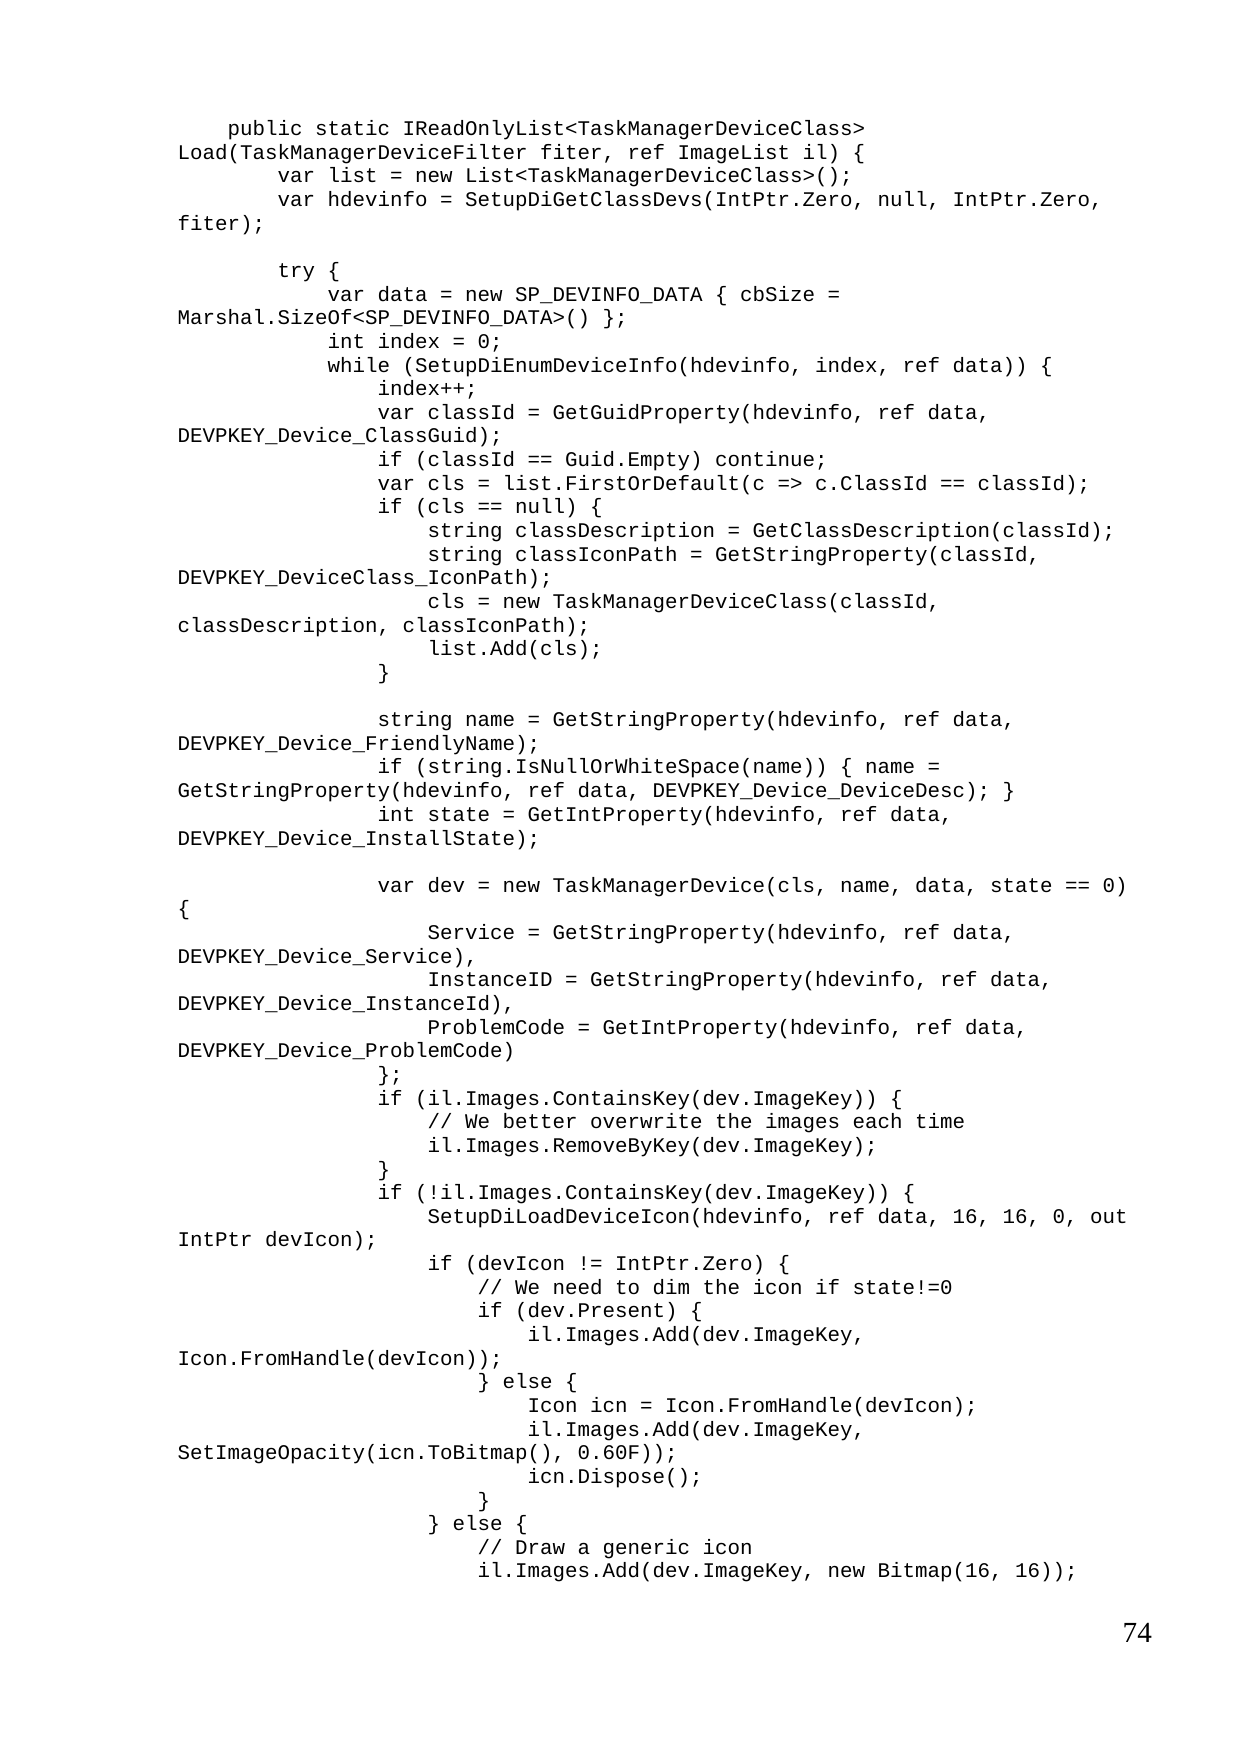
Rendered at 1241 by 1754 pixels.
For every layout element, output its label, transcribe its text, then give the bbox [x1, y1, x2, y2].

text // Draw a generic icon [177, 1537, 1152, 1561]
text string classIconPath = GetStringProperty(classId, DEVPKEY_DeviceClass_IconPath); [177, 544, 1152, 591]
text } [177, 1489, 1152, 1513]
text if (cls == null) { [177, 496, 1152, 520]
text var dev = new TaskManagerDevice(cls, name, data, state == 0) { [177, 875, 1152, 922]
text if (il.Images.ContainsKey(dev.ImageKey)) { [177, 1088, 1152, 1111]
text string name = GetStringProperty(hdevinfo, ref data, DEVPKEY_Device_FriendlyName); [177, 709, 1152, 757]
text // We need to dim the icon if state!=0 [177, 1277, 1152, 1300]
text if (string.IsNullOrWhiteSpace(name)) { name = GetStringProperty(hdevinfo, ref data, DEVPKEY_Device_DeviceDesc); } [177, 757, 1152, 804]
text if (dev.Present) { [177, 1300, 1152, 1324]
text il.Images.Add(dev.ImageKey, SetImageOpacity(icn.ToBitmap(), 0.60F)); [177, 1419, 1152, 1466]
text list.Add(cls); [177, 638, 1152, 662]
text } else { [177, 1371, 1152, 1395]
text Icon icn = Icon.FromHandle(devIcon); [177, 1395, 1152, 1419]
text il.Images.RemoveByKey(dev.ImageKey); [177, 1135, 1152, 1158]
text public static IReadOnlyList<TaskManagerDeviceClass> Load(TaskManagerDeviceFilter fiter, ref ImageList il) { [177, 118, 1152, 165]
text ProblemCode = GetIntProperty(hdevinfo, ref data, DEVPKEY_Device_ProblemCode) [177, 1017, 1152, 1064]
text index++; [177, 378, 1152, 402]
text } [177, 662, 1152, 686]
text var data = new SP_DEVINFO_DATA { cbSize = Marshal.SizeOf<SP_DEVINFO_DATA>() }; [177, 284, 1152, 331]
text Service = GetStringProperty(hdevinfo, ref data, DEVPKEY_Device_Service), [177, 922, 1152, 969]
text var cls = list.FirstOrDefault(c => c.ClassId == classId); [177, 473, 1152, 496]
text } [177, 1158, 1152, 1182]
text var hdevinfo = SetupDiGetClassDevs(IntPtr.Zero, null, IntPtr.Zero, fiter); [177, 189, 1152, 236]
text var classId = GetGuidProperty(hdevinfo, ref data, DEVPKEY_Device_ClassGuid); [177, 402, 1152, 449]
text while (SetupDiEnumDeviceInfo(hdevinfo, index, ref data)) { [177, 354, 1152, 378]
text il.Images.Add(dev.ImageKey, new Bitmap(16, 16)); [177, 1561, 1152, 1584]
text try { [177, 260, 1152, 284]
text }; [177, 1064, 1152, 1088]
text int state = GetIntProperty(hdevinfo, ref data, DEVPKEY_Device_InstallState); [177, 804, 1152, 851]
text icn.Dispose(); [177, 1466, 1152, 1489]
text } else { [177, 1513, 1152, 1537]
text if (devIcon != IntPtr.Zero) { [177, 1253, 1152, 1277]
text // We better overwrite the images each time [177, 1111, 1152, 1135]
text SetupDiLoadDeviceIcon(hdevinfo, ref data, 16, 16, 0, out IntPtr devIcon); [177, 1206, 1152, 1253]
text int index = 0; [177, 331, 1152, 354]
text var list = new List<TaskManagerDeviceClass>(); [177, 165, 1152, 189]
text if (!il.Images.ContainsKey(dev.ImageKey)) { [177, 1182, 1152, 1206]
text il.Images.Add(dev.ImageKey, Icon.FromHandle(devIcon)); [177, 1324, 1152, 1371]
text cls = new TaskManagerDeviceClass(classId, classDescription, classIconPath); [177, 591, 1152, 638]
text string classDescription = GetClassDescription(classId); [177, 520, 1152, 544]
text if (classId == Guid.Empty) continue; [177, 449, 1152, 473]
text InstanceID = GetStringProperty(hdevinfo, ref data, DEVPKEY_Device_InstanceId), [177, 969, 1152, 1017]
